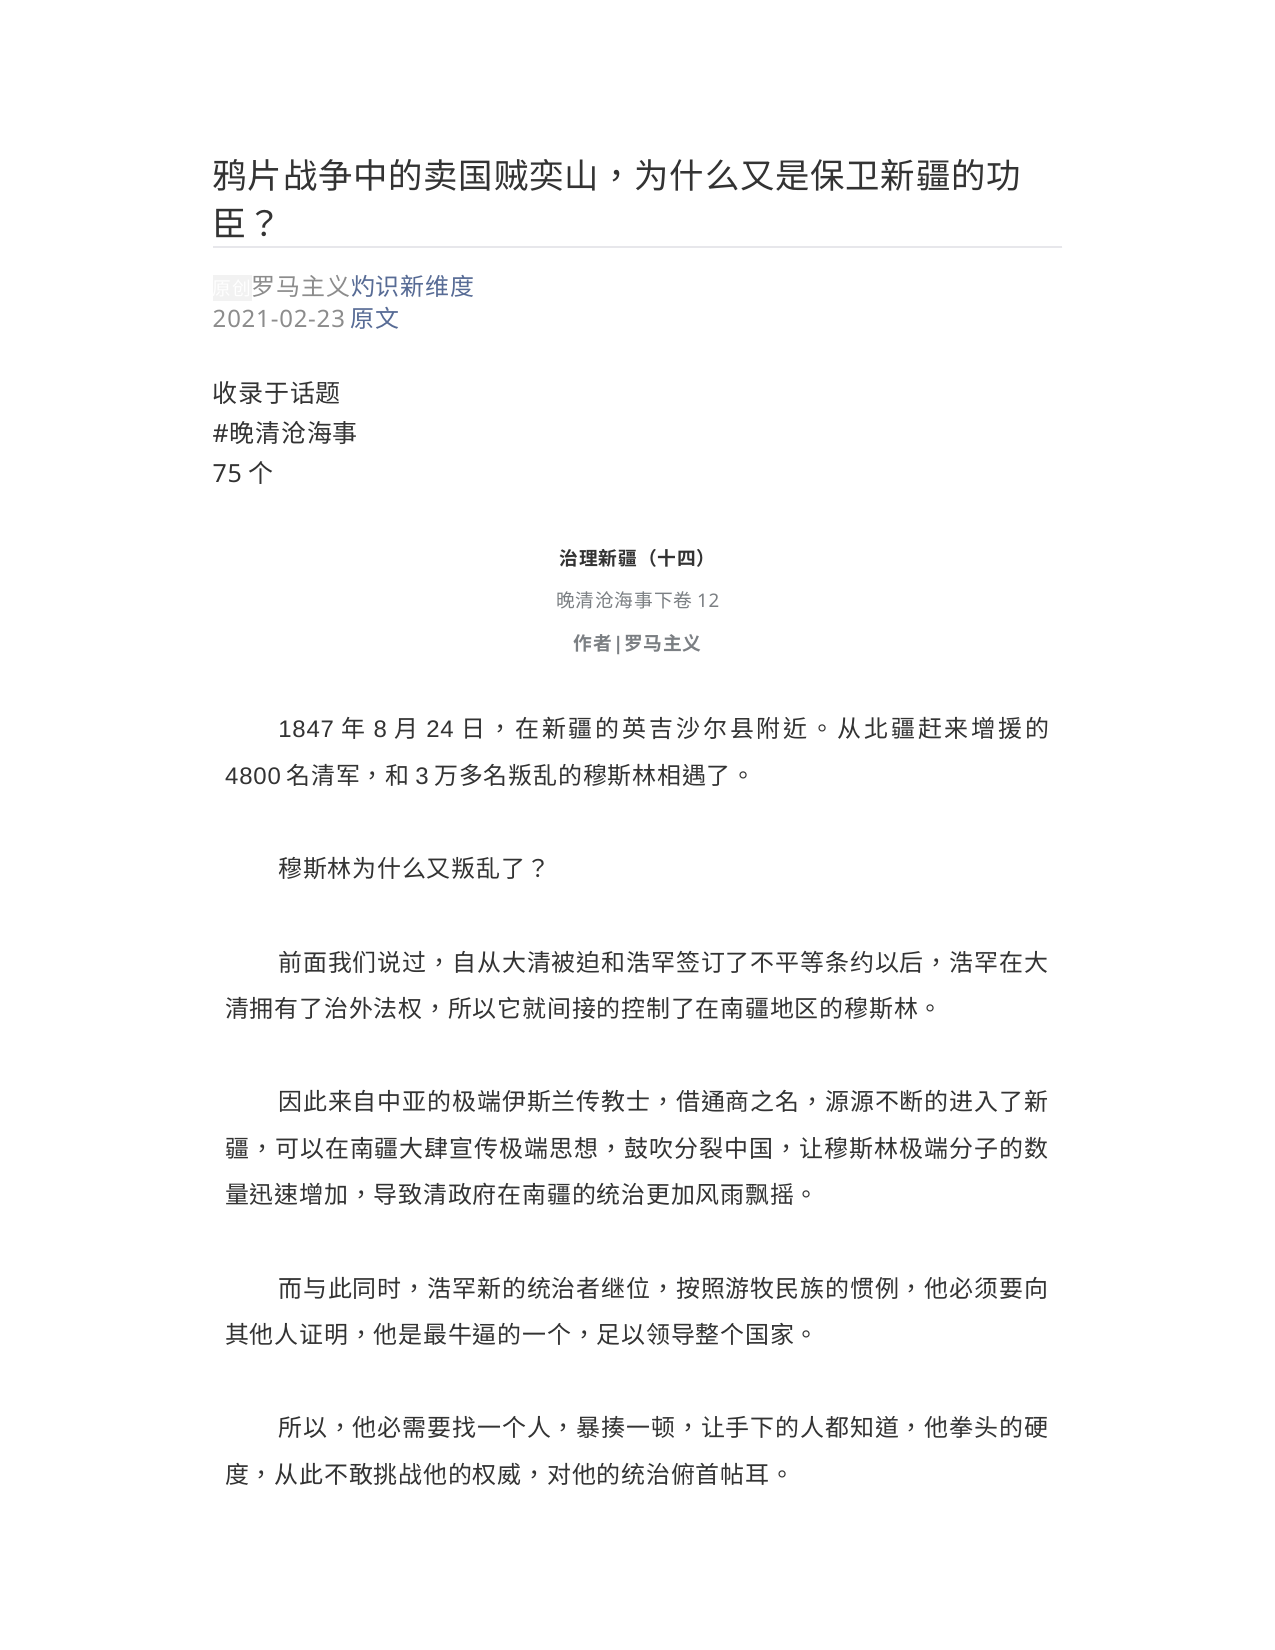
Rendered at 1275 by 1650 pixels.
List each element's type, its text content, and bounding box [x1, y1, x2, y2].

text 因此来自中亚的极端伊斯兰传教士，借通商之名，源源不断的进入了新疆，可以在南疆大肆宣传极端思想，鼓吹分裂中国，让穆斯林极端分子的数量迅速增加，导致清政府在南疆的统治更加风雨飘摇。 [225, 1071, 1050, 1211]
title 鸦片战争中的卖国贼奕山，为什么又是保卫新疆的功臣？ [212, 150, 1062, 248]
text 1847年8月24日，在新疆的英吉沙尔县附近。从北疆赶来增援的4800名清军，和3万多名叛乱的穆斯林相遇了。 [225, 698, 1050, 791]
text 作者|罗马主义 [212, 613, 1062, 656]
text 75个 [212, 449, 1062, 489]
text #晚清沧海事 [212, 409, 1062, 449]
text 穆斯林为什么又叛乱了？ [225, 838, 1050, 884]
text 而与此同时，浩罕新的统治者继位，按照游牧民族的惯例，他必须要向其他人证明，他是最牛逼的一个，足以领导整个国家。 [225, 1257, 1050, 1350]
text 2021-02-23原文 [212, 302, 1062, 335]
list 原创罗马主义灼识新维度 [212, 270, 1062, 302]
text 治理新疆（十四） [212, 528, 1062, 571]
text 所以，他必需要找一个人，暴揍一顿，让手下的人都知道，他拳头的硬度，从此不敢挑战他的权威，对他的统治俯首帖耳。 [225, 1397, 1050, 1490]
text 前面我们说过，自从大清被迫和浩罕签订了不平等条约以后，浩罕在大清拥有了治外法权，所以它就间接的控制了在南疆地区的穆斯林。 [225, 931, 1050, 1024]
text 收录于话题 [212, 369, 1062, 409]
text 晚清沧海事下卷12 [212, 571, 1062, 613]
